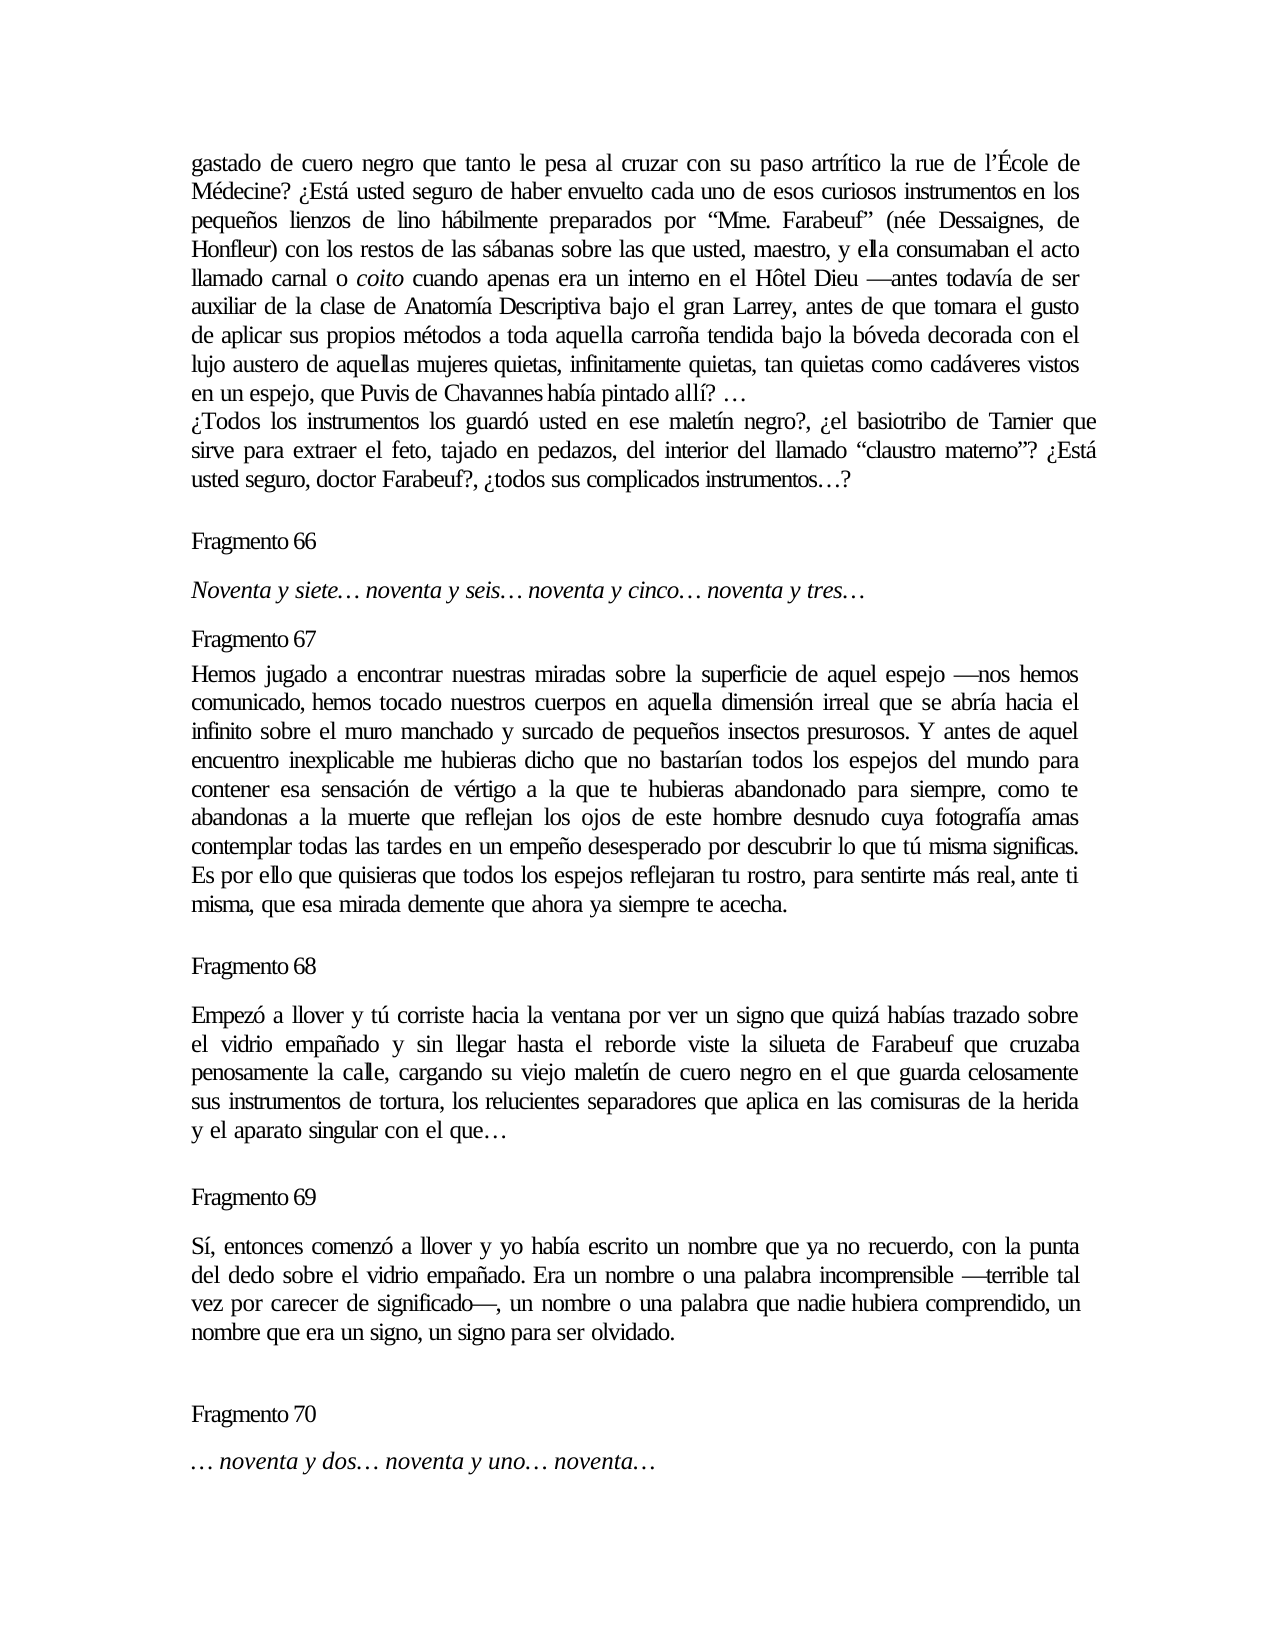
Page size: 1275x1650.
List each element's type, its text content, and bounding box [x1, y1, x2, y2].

text Sí, entonces comenzó a llover y yo había escrito un nombre que ya no recuerdo, con la punta del dedo sobre el vidrio empañado. Era un nombre o una palabra incomprensible —terrible tal vez por carecer de significado—, un nombre o una palabra que nadie hubiera comprendido, un nombre que era un signo, un signo para ser olvidado. [191, 1231, 1081, 1346]
text Fragmento 70 [191, 1399, 1081, 1428]
text Fragmento 68 [191, 951, 1081, 980]
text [191, 148, 1081, 406]
text ¿Todos los instrumentos los guardó usted en ese maletín negro?, ¿el basiotribo de Tarnier que sirve para extraer el feto, tajado en pedazos, del interior del llamado “claustro materno”? ¿Está usted seguro, doctor Farabeuf?, ¿todos sus complicados instrumentos…? [191, 406, 1098, 493]
text Empezó a llover y tú corriste hacia la ventana por ver un signo que quizá habías trazado sobre el vidrio empañado y sin llegar hasta el reborde viste la silueta de Farabeuf que cruzaba penosamente la calle, cargando su viejo maletín de cuero negro en el que guarda celosamente sus instrumentos de tortura, los relucientes separadores que aplica en las comisuras de la herida y el aparato singular con el que… [191, 1000, 1080, 1144]
text Fragmento 67 [191, 624, 1081, 653]
text Noventa y siete… noventa y seis… noventa y cinco… noventa y tres… [191, 575, 1081, 604]
text Fragmento 66 [191, 526, 1081, 555]
text Hemos jugado a encontrar nuestras miradas sobre la superficie de aquel espejo —nos hemos comunicado, hemos tocado nuestros cuerpos en aquella dimensión irreal que se abría hacia el infinito sobre el muro manchado y surcado de pequeños insectos presurosos. Y antes de aquel encuentro inexplicable me hubieras dicho que no bastarían todos los espejos del mundo para contener esa sensación de vértigo a la que te hubieras abandonado para siempre, como te abandonas a la muerte que reflejan los ojos de este hombre desnudo cuya fotografía amas contemplar todas las tardes en un empeño desesperado por descubrir lo que tú misma significas. Es por ello que quisieras que todos los espejos reflejaran tu rostro, para sentirte más real, ante ti misma, que esa mirada demente que ahora ya siempre te acecha. [191, 659, 1080, 917]
text Fragmento 69 [191, 1182, 1081, 1211]
text … noventa y dos… noventa y uno… noventa… [191, 1446, 1098, 1475]
